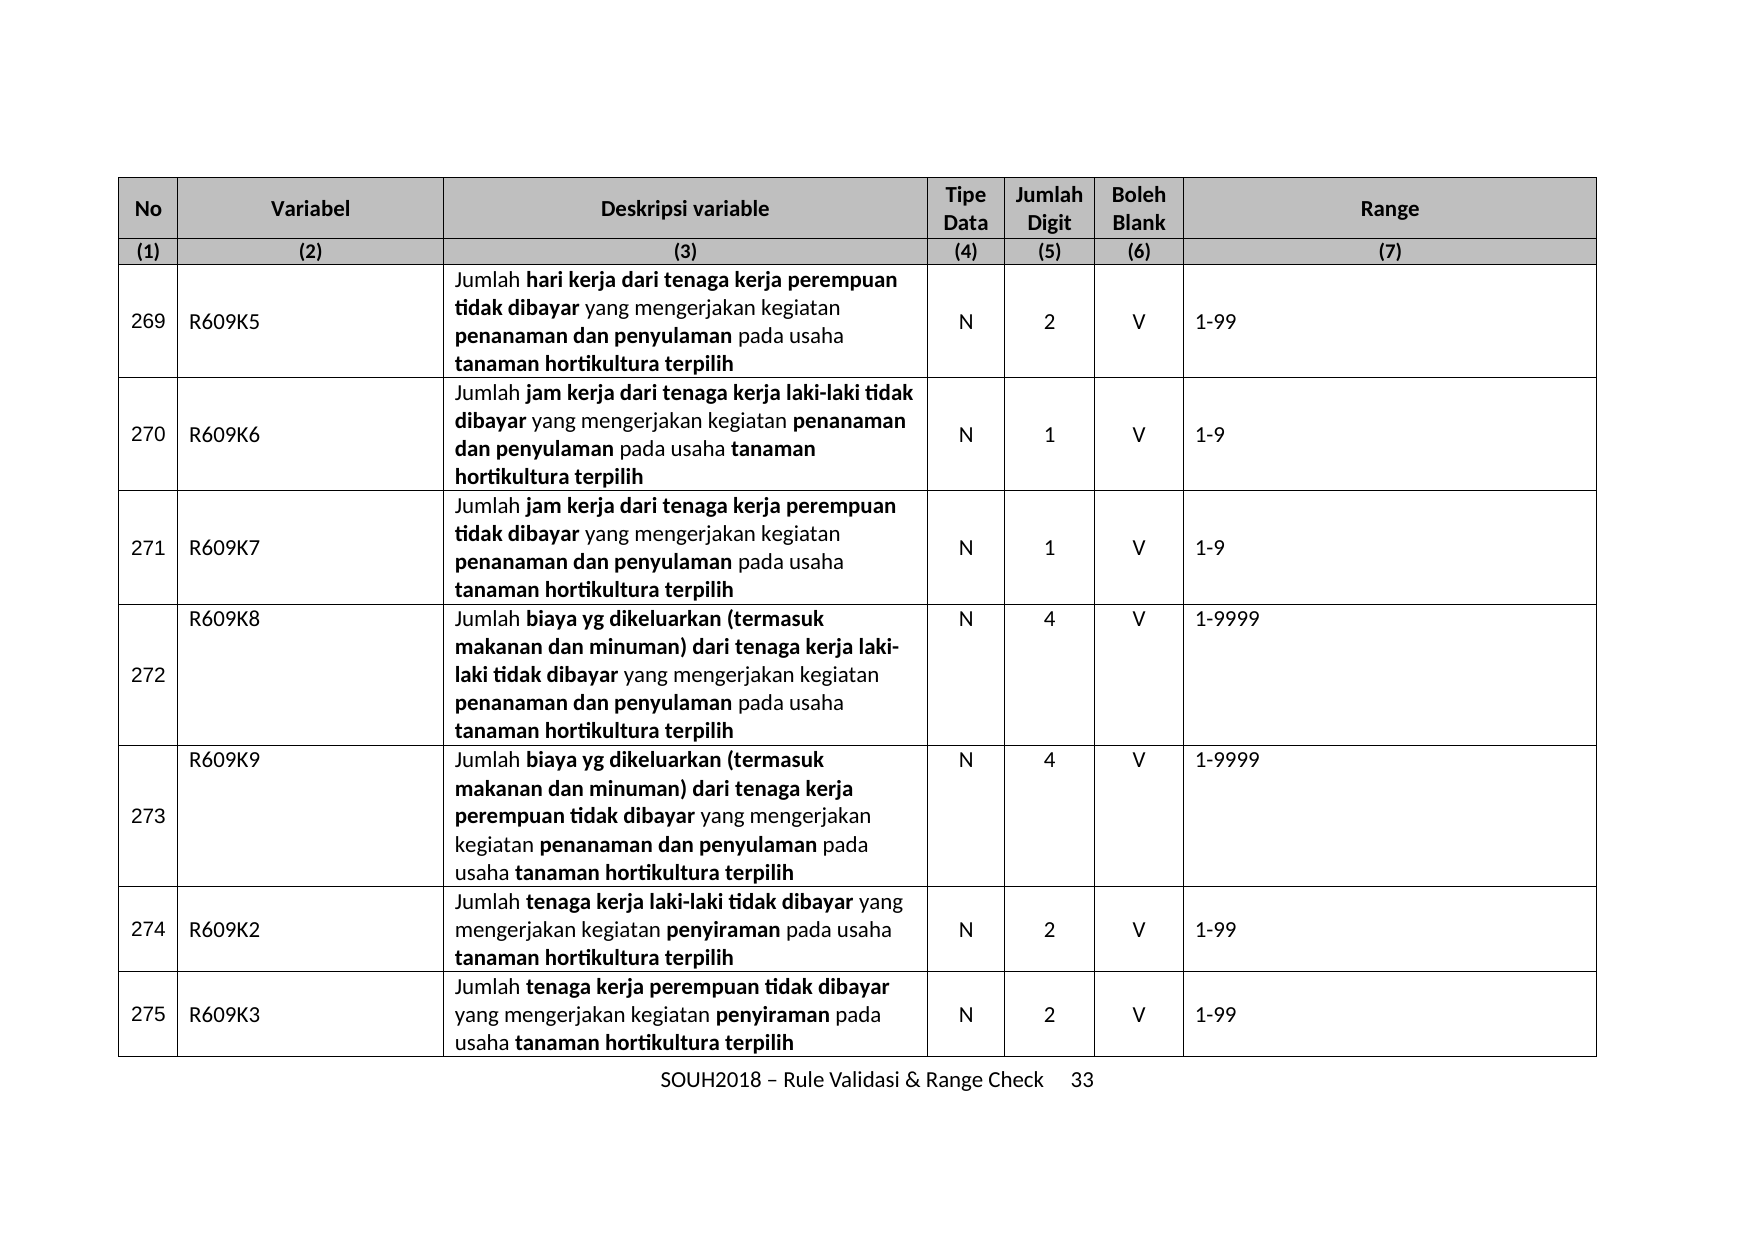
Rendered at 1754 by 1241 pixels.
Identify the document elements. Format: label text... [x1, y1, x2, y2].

table_cell V [1095, 605, 1183, 744]
table_cell (5) [1005, 239, 1094, 264]
table_cell Jumlah hari kerja dari tenaga kerja perempuan tidak dibayar yang mengerjakan kegiatan penanaman dan penyulaman pada usaha tanaman hortikultura terpilih [444, 265, 927, 377]
table_cell N [928, 605, 1004, 744]
table_header No [119, 178, 177, 238]
table_cell 1-99 [1184, 887, 1596, 971]
table_cell (1) [119, 239, 177, 264]
table_cell Jumlah jam kerja dari tenaga kerja perempuan tidak dibayar yang mengerjakan kegiatan penanaman dan penyulaman pada usaha tanaman hortikultura terpilih [444, 491, 927, 603]
table_cell V [1095, 972, 1183, 1056]
table_cell 269 [119, 265, 177, 377]
table_cell 1-9 [1184, 378, 1596, 490]
table_header Boleh Blank [1095, 178, 1183, 238]
table_cell Jumlah biaya yg dikeluarkan (termasuk makanan dan minuman) dari tenaga kerja perempuan tidak dibayar yang mengerjakan kegiatan penanaman dan penyulaman pada usaha tanaman hortikultura terpilih [444, 746, 927, 886]
table_cell R609K9 [178, 746, 443, 886]
table_cell 4 [1005, 605, 1094, 744]
table_cell 1 [1005, 491, 1094, 603]
table_cell V [1095, 746, 1183, 886]
table_cell R609K6 [178, 378, 443, 490]
table_cell 2 [1005, 887, 1094, 971]
table_cell 2 [1005, 265, 1094, 377]
table_header Range [1184, 178, 1596, 238]
table_cell 1-99 [1184, 265, 1596, 377]
table_cell Jumlah biaya yg dikeluarkan (termasuk makanan dan minuman) dari tenaga kerja laki-laki tidak dibayar yang mengerjakan kegiatan penanaman dan penyulaman pada usaha tanaman hortikultura terpilih [444, 605, 927, 744]
table_cell 271 [119, 491, 177, 603]
table_cell R609K2 [178, 887, 443, 971]
table_cell N [928, 265, 1004, 377]
table_cell (6) [1095, 239, 1183, 264]
table_cell V [1095, 265, 1183, 377]
table_cell R609K3 [178, 972, 443, 1056]
table_cell V [1095, 887, 1183, 971]
table_header Jumlah Digit [1005, 178, 1094, 238]
table_cell 1-99 [1184, 972, 1596, 1056]
table_cell 273 [119, 746, 177, 886]
table_cell 272 [119, 605, 177, 744]
table_cell 1 [1005, 378, 1094, 490]
table_header Deskripsi variable [444, 178, 927, 238]
table_cell 2 [1005, 972, 1094, 1056]
table_cell 4 [1005, 746, 1094, 886]
table_header Variabel [178, 178, 443, 238]
table_cell N [928, 491, 1004, 603]
table_cell 1-9999 [1184, 605, 1596, 744]
table_cell 1-9 [1184, 491, 1596, 603]
table_cell (3) [444, 239, 927, 264]
table_cell 1-9999 [1184, 746, 1596, 886]
table_cell R609K7 [178, 491, 443, 603]
table_cell (4) [928, 239, 1004, 264]
table_cell N [928, 378, 1004, 490]
table_cell V [1095, 491, 1183, 603]
table_cell Jumlah tenaga kerja laki-laki tidak dibayar yang mengerjakan kegiatan penyiraman pada usaha tanaman hortikultura terpilih [444, 887, 927, 971]
table_cell R609K5 [178, 265, 443, 377]
table_cell N [928, 746, 1004, 886]
table_cell V [1095, 378, 1183, 490]
table_cell Jumlah jam kerja dari tenaga kerja laki-laki tidak dibayar yang mengerjakan kegiatan penanaman dan penyulaman pada usaha tanaman hortikultura terpilih [444, 378, 927, 490]
table_cell (2) [178, 239, 443, 264]
table_cell Jumlah tenaga kerja perempuan tidak dibayar yang mengerjakan kegiatan penyiraman pada usaha tanaman hortikultura terpilih [444, 972, 927, 1056]
table_cell R609K8 [178, 605, 443, 744]
table_cell N [928, 972, 1004, 1056]
table_header Tipe Data [928, 178, 1004, 238]
table_cell 270 [119, 378, 177, 490]
table_cell 275 [119, 972, 177, 1056]
table_cell (7) [1184, 239, 1596, 264]
table_cell N [928, 887, 1004, 971]
table_cell 274 [119, 887, 177, 971]
